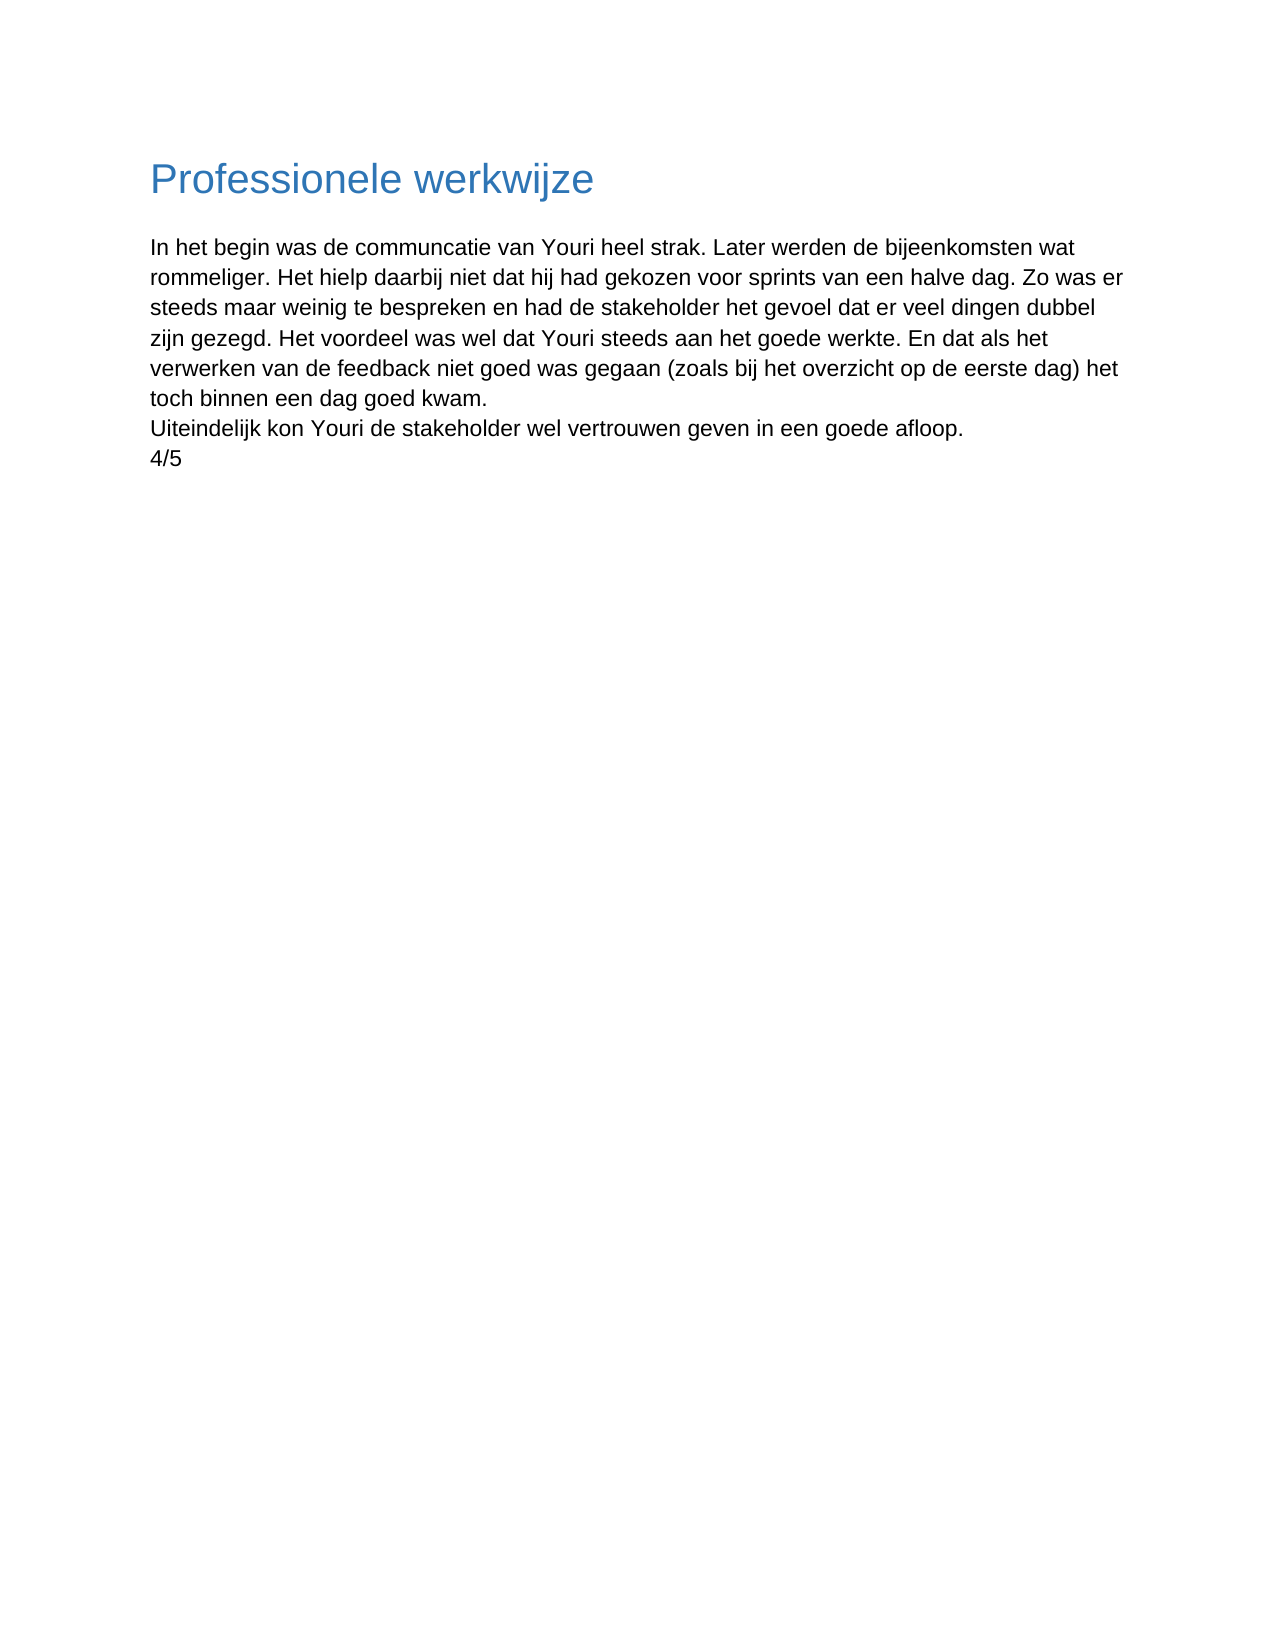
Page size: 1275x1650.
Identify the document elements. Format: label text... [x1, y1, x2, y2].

text In het begin was de communcatie van Youri heel strak. Later werden de bijeenkomsten wat rommeliger. Het hielp daarbij niet dat hij had gekozen voor sprints van een halve dag. Zo was er steeds maar weinig te bespreken en had de stakeholder het gevoel dat er veel dingen dubbel zijn gezegd. Het voordeel was wel dat Youri steeds aan het goede werkte. En dat als het verwerken van de feedback niet goed was gegaan (zoals bij het overzicht op de eerste dag) het toch binnen een dag goed kwam. [150, 234, 1125, 411]
text 4/5 [150, 445, 1125, 472]
subtitle Professionele werkwijze [150, 154, 1125, 202]
text Uiteindelijk kon Youri de stakeholder wel vertrouwen geven in een goede afloop. [150, 415, 1125, 441]
